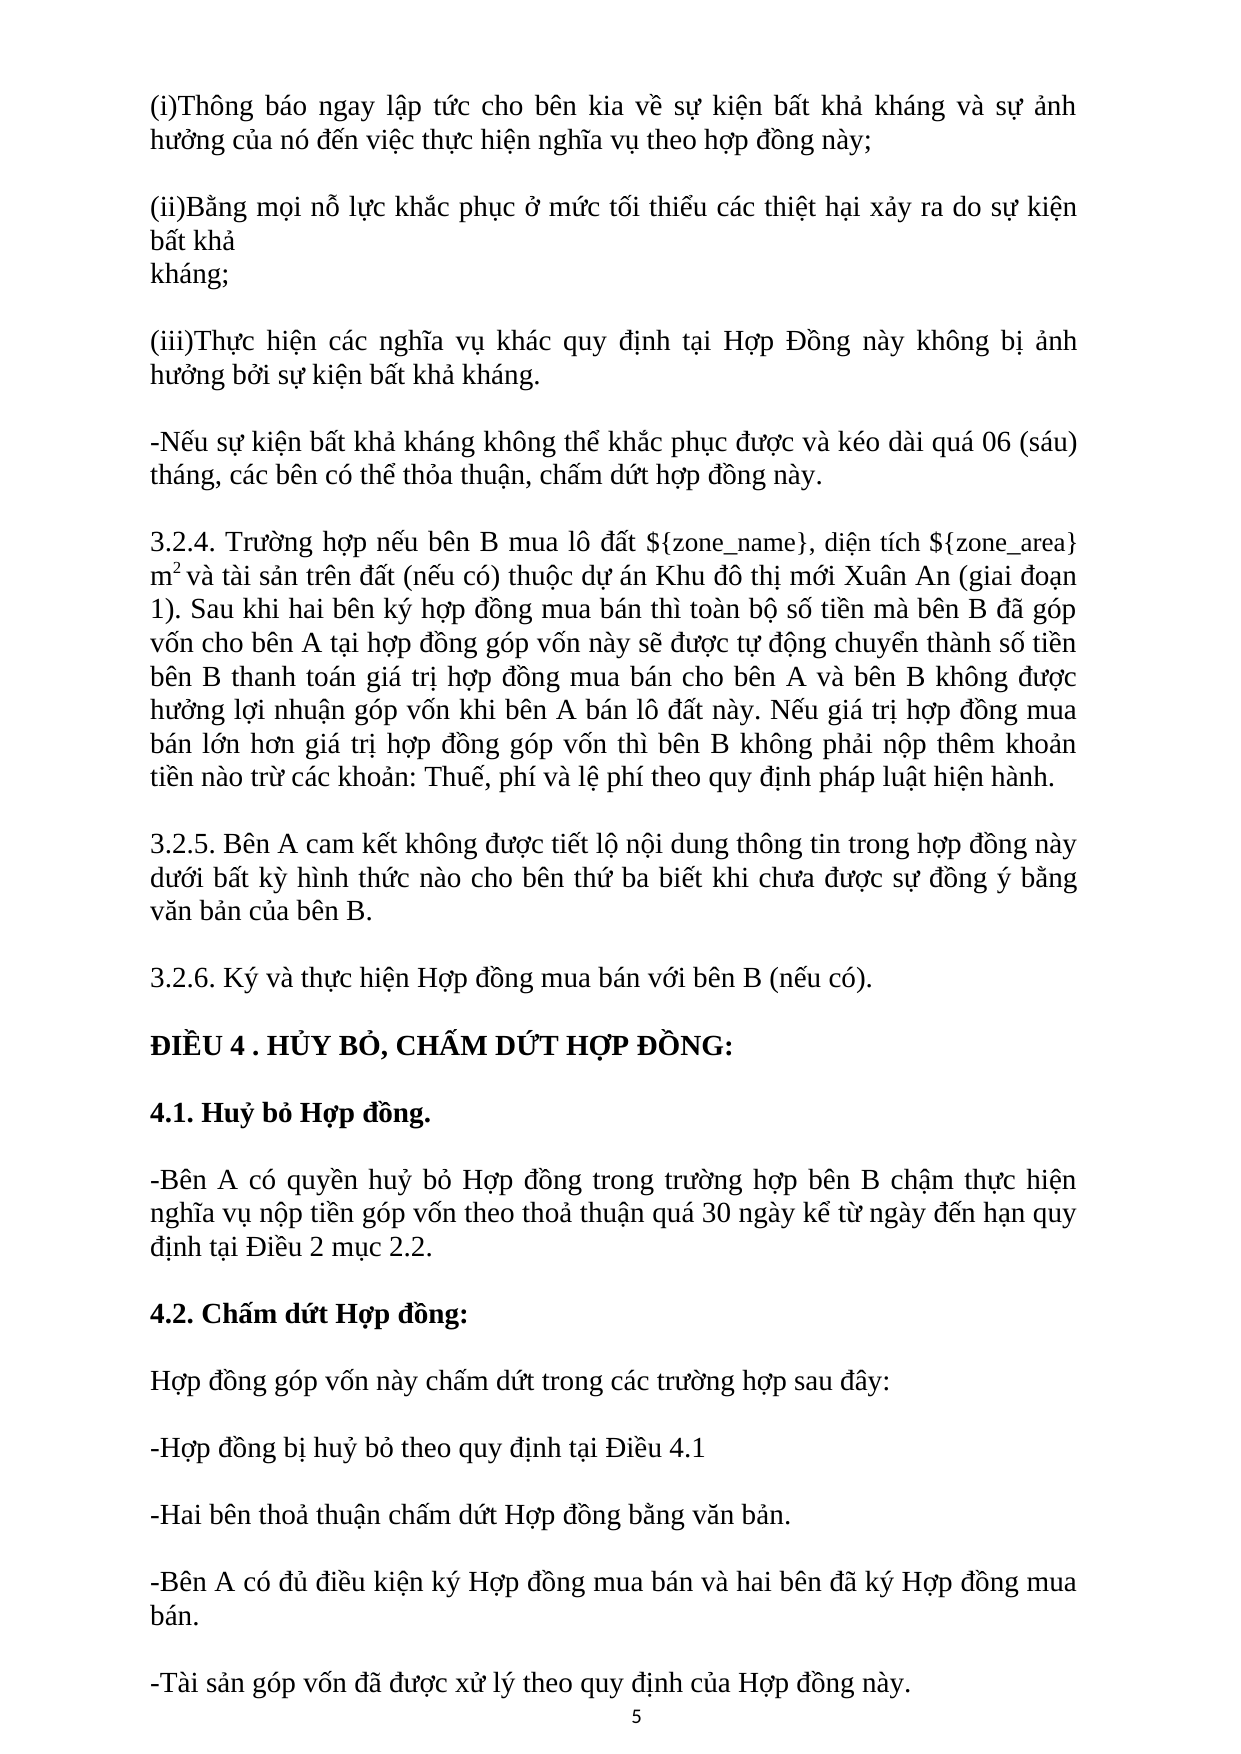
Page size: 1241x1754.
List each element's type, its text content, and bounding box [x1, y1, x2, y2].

text -Bên A có đủ điều kiện ký Hợp đồng mua bán và hai bên đã ký Hợp đồng mua bán. [150, 1564, 1079, 1631]
text (ii)Bằng mọi nỗ lực khắc phục ở mức tối thiểu các thiệt hại xảy ra do sự kiện bất khả [150, 189, 1079, 256]
text -Hai bên thoả thuận chấm dứt Hợp đồng bằng văn bản. [150, 1497, 1079, 1531]
text -Hợp đồng bị huỷ bỏ theo quy định tại Điều 4.1 [150, 1430, 1079, 1464]
text kháng; [150, 256, 1079, 290]
text -Tài sản góp vốn đã được xử lý theo quy định của Hợp đồng này. [150, 1665, 1079, 1698]
text (iii)Thực hiện các nghĩa vụ khác quy định tại Hợp Đồng này không bị ảnh hưởng bởi sự kiện bất khả kháng. [150, 323, 1079, 390]
text -Nếu sự kiện bất khả kháng không thể khắc phục được và kéo dài quá 06 (sáu) tháng, các bên có thể thỏa thuận, chấm dứt hợp đồng này. [150, 424, 1079, 491]
text ĐIỀU 4 . HỦY BỎ, CHẤM DỨT HỢP ĐỒNG: [150, 1028, 1123, 1061]
text 4.1. Huỷ bỏ Hợp đồng. [150, 1095, 1079, 1128]
text (i)Thông báo ngay lập tức cho bên kia về sự kiện bất khả kháng và sự ảnh hưởng của nó đến việc thực hiện nghĩa vụ theo hợp đồng này; [150, 88, 1079, 156]
text 4.2. Chấm dứt Hợp đồng: [150, 1296, 1079, 1329]
text Hợp đồng góp vốn này chấm dứt trong các trường hợp sau đây: [150, 1363, 1079, 1397]
text -Bên A có quyền huỷ bỏ Hợp đồng trong trường hợp bên B chậm thực hiện nghĩa vụ nộp tiền góp vốn theo thoả thuận quá 30 ngày kể từ ngày đến hạn quy định tại Điều 2 mục 2.2. [150, 1162, 1079, 1262]
text 3.2.4. Trường hợp nếu bên B mua lô đất ${zone_name}, diện tích ${zone_area} m2 và tài sản trên đất (nếu có) thuộc dự án Khu đô thị mới Xuân An (giai đoạn 1). Sau khi hai bên ký hợp đồng mua bán thì toàn bộ số tiền mà bên B đã góp vốn cho bên A tại hợp đồng góp vốn này sẽ được tự động chuyển thành số tiền bên B thanh toán giá trị hợp đồng mua bán cho bên A và bên B không được hưởng lợi nhuận góp vốn khi bên A bán lô đất này. Nếu giá trị hợp đồng mua bán lớn hơn giá trị hợp đồng góp vốn thì bên B không phải nộp thêm khoản tiền nào trừ các khoản: Thuế, phí và lệ phí theo quy định pháp luật hiện hành. [150, 524, 1079, 793]
text 3.2.5. Bên A cam kết không được tiết lộ nội dung thông tin trong hợp đồng này dưới bất kỳ hình thức nào cho bên thứ ba biết khi chưa được sự đồng ý bằng văn bản của bên B. [150, 826, 1079, 927]
text 3.2.6. Ký và thực hiện Hợp đồng mua bán với bên B (nếu có). [150, 961, 1079, 994]
